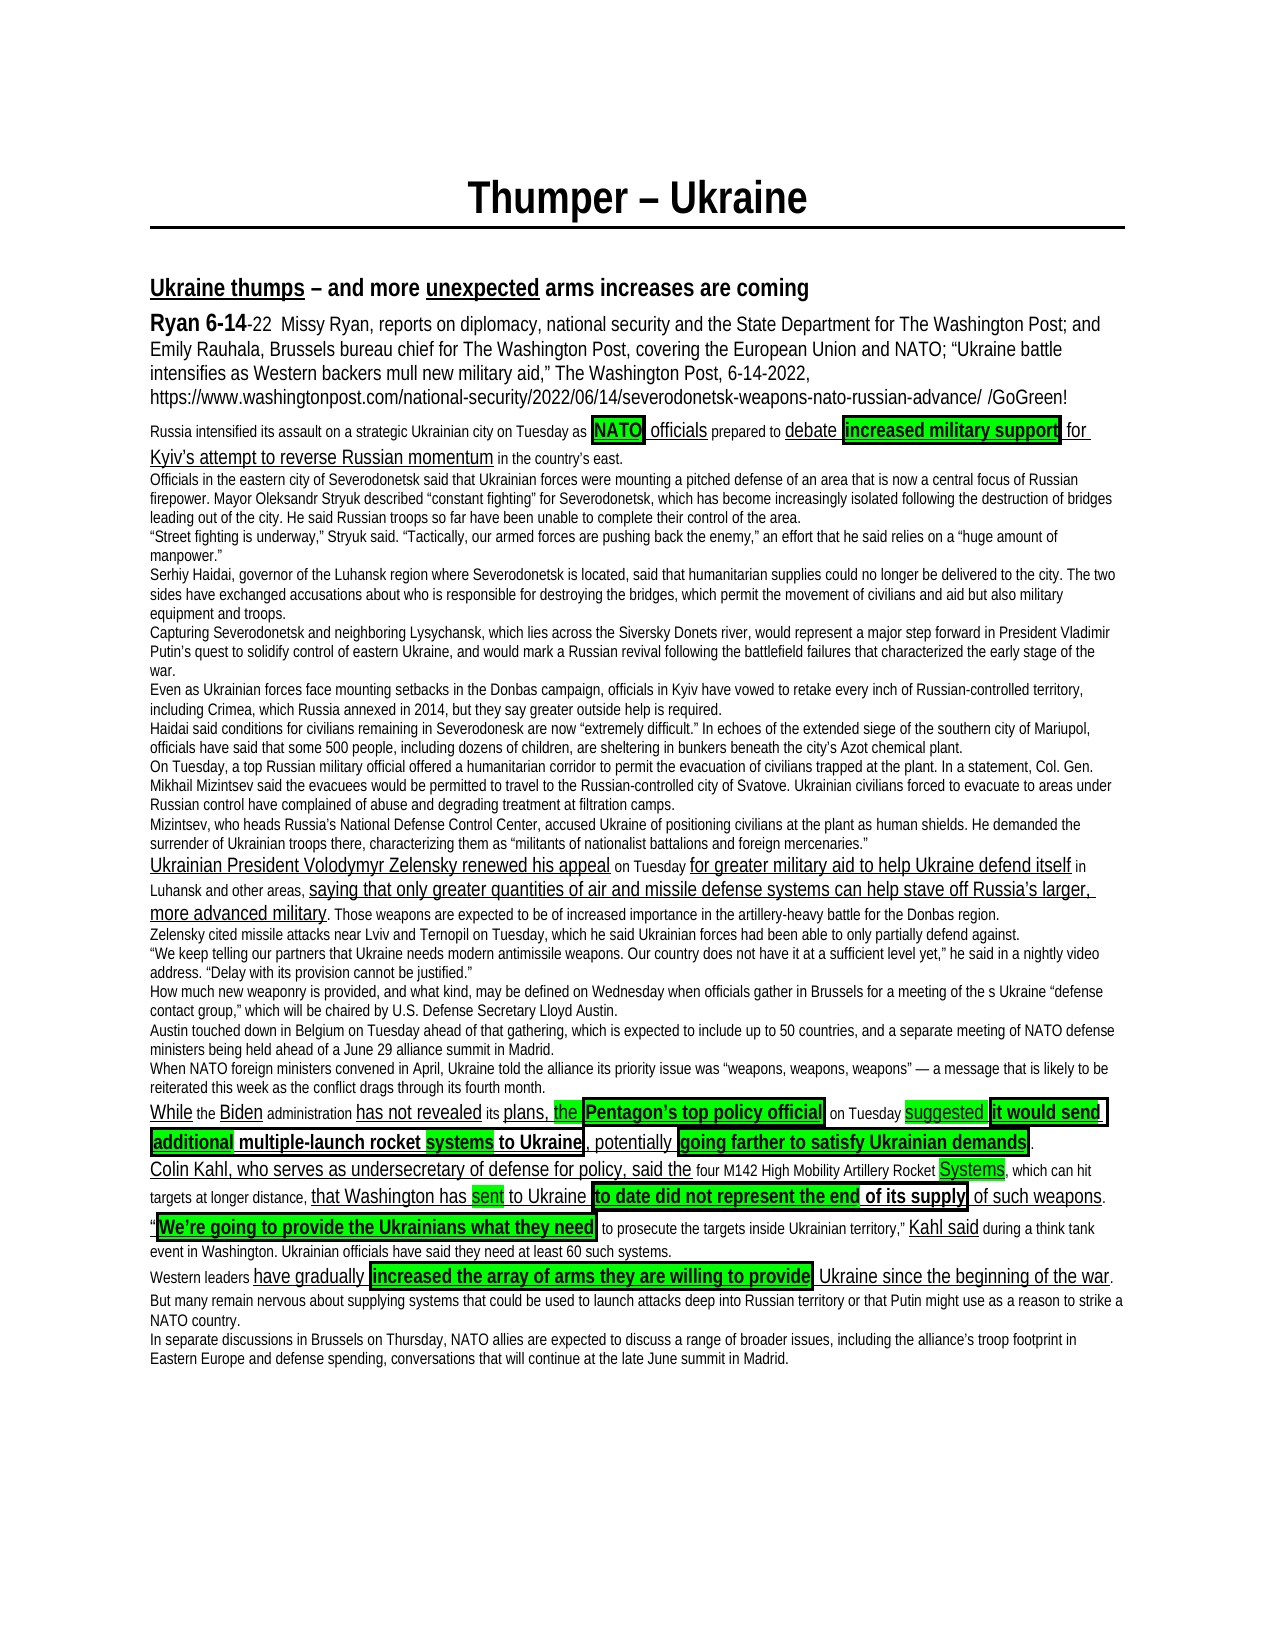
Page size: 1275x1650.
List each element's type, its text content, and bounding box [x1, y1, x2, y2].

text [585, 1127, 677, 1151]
text In separate discussions in Brussels on Thursday, NATO allies are expected to discuss a range of broader issues, including the alliance’s troop footprint in Eastern Europe and defense spending, conversations that will continue at the late June summit in Madrid. [150, 1329, 1125, 1368]
text Ryan 6-14-22 Missy Ryan, reports on diplomacy, national security and the State Department for The Washington Post; and Emily Rauhala, Brussels bureau chief for The Washington Post, covering the European Union and NATO; “Ukraine battle intensifies as Western backers mull new military aid,” The Washington Post, 6-14-2022, https://www.washingtonpost.com/national-security/2022/06/14/severodonetsk-weapons-nato-russian-advance/ /GoGreen! [150, 308, 1125, 409]
text Haidai said conditions for civilians remaining in Severodonesk are now “extremely difficult.” In echoes of the extended siege of the southern city of Mariupol, officials have said that some 500 people, including dozens of children, are sheltering in bunkers beneath the city’s Azot chemical plant. [150, 718, 1125, 757]
text When NATO foreign ministers convened in April, Ukraine told the alliance its priority issue was “weapons, weapons, weapons” — a message that is likely to be reiterated this week as the conflict drags through its fourth month. [150, 1059, 1125, 1097]
text Officials in the eastern city of Severodonetsk said that Ukrainian forces were mounting a pitched defense of an area that is now a central focus of Russian firepower. Mayor Oleksandr Stryuk described “constant fighting” for Severodonetsk, which has become increasingly isolated following the destruction of bridges leading out of the city. He said Russian troops so far have been unable to complete their control of the area. [150, 469, 1125, 527]
text Even as Ukrainian forces face mounting setbacks in the Donbas campaign, officials in Kyiv have vowed to retake every inch of Russian-controlled territory, including Crimea, which Russia annexed in 2014, but they say greater outside help is required. [150, 680, 1125, 718]
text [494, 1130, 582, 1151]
text Russia intensified its assault on a strategic Ukrainian city on Tuesday as NATO officials prepared to debate increased military support for Kyiv’s attempt to reverse Russian momentum in the country’s east. [150, 415, 1125, 469]
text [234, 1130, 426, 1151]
subtitle Thumper – Ukraine [150, 171, 1125, 226]
text On Tuesday, a top Russian military official offered a humanitarian corridor to permit the evacuation of civilians trapped at the plant. In a statement, Col. Gen. Mikhail Mizintsev said the evacuees would be permitted to travel to the Russian-controlled city of Svatove. Ukrainian civilians forced to evacuate to areas under Russian control have complained of abuse and degrading treatment at filtration camps. [150, 757, 1125, 814]
text “We’re going to provide the Ukrainians what they need to prosecute the targets inside Ukrainian territory,” Kahl said during a think tank event in Washington. Ukrainian officials have said they need at least 60 such systems. [150, 1212, 1125, 1261]
text “Street fighting is underway,” Stryuk said. “Tactically, our armed forces are pushing back the enemy,” an effort that he said relies on a “huge amount of manpower.” [150, 527, 1125, 565]
text Western leaders have gradually increased the array of arms they are willing to provide Ukraine since the beginning of the war. But many remain nervous about supplying systems that could be used to launch attacks deep into Russian territory or that Putin might use as a reason to strike a NATO country. [150, 1261, 1125, 1329]
text “We keep telling our partners that Ukraine needs modern antimissile weapons. Our country does not have it at a sufficient level yet,” he said in a nightly video address. “Delay with its provision cannot be justified.” [150, 944, 1125, 982]
text How much new weaponry is provided, and what kind, may be defined on Wednesday when officials gather in Brussels for a meeting of the s Ukraine “defense contact group,” which will be chaired by U.S. Defense Secretary Lloyd Austin. [150, 982, 1125, 1020]
text Zelensky cited missile attacks near Lviv and Ternopil on Tuesday, which he said Ukrainian forces had been able to only partially defend against. [150, 924, 1125, 944]
text Mizintsev, who heads Russia’s National Defense Control Center, accused Ukraine of positioning civilians at the plant as human shields. He demanded the surrender of Ukrainian troops there, characterizing them as “militants of nationalist battalions and foreign mercenaries.” [150, 814, 1125, 853]
text Colin Kahl, who serves as undersecretary of defense for policy, said the four M142 High Mobility Artillery Rocket Systems, which can hit targets at longer distance, that Washington has sent to Ukraine to date did not represent the end of its supply of such weapons. [150, 1157, 1125, 1212]
text Ukrainian President Volodymyr Zelensky renewed his appeal on Tuesday for greater military aid to help Ukraine defend itself in Luhansk and other areas, saying that only greater quantities of air and missile defense systems can help stave off Russia’s larger, more advanced military. Those weapons are expected to be of increased importance in the artillery-heavy battle for the Donbas region. [150, 853, 1125, 924]
text Austin touched down in Belgium on Tuesday ahead of that gathering, which is expected to include up to 50 countries, and a separate meeting of NATO defense ministers being held ahead of a June 29 alliance summit in Madrid. [150, 1020, 1125, 1059]
text Serhiy Haidai, governor of the Luhansk region where Severodonetsk is located, said that humanitarian supplies could no longer be delivered to the city. The two sides have exchanged accusations about who is responsible for destroying the bridges, which permit the movement of civilians and aid but also military equipment and troops. [150, 565, 1125, 623]
text Capturing Severodonetsk and neighboring Lysychansk, which lies across the Siversky Donets river, would represent a major step forward in President Vladimir Putin’s quest to solidify control of eastern Ukraine, and would mark a Russian revival following the battlefield failures that characterized the early stage of the war. [150, 623, 1125, 680]
subtitle Ukraine thumps – and more unexpected arms increases are coming [150, 273, 1125, 302]
